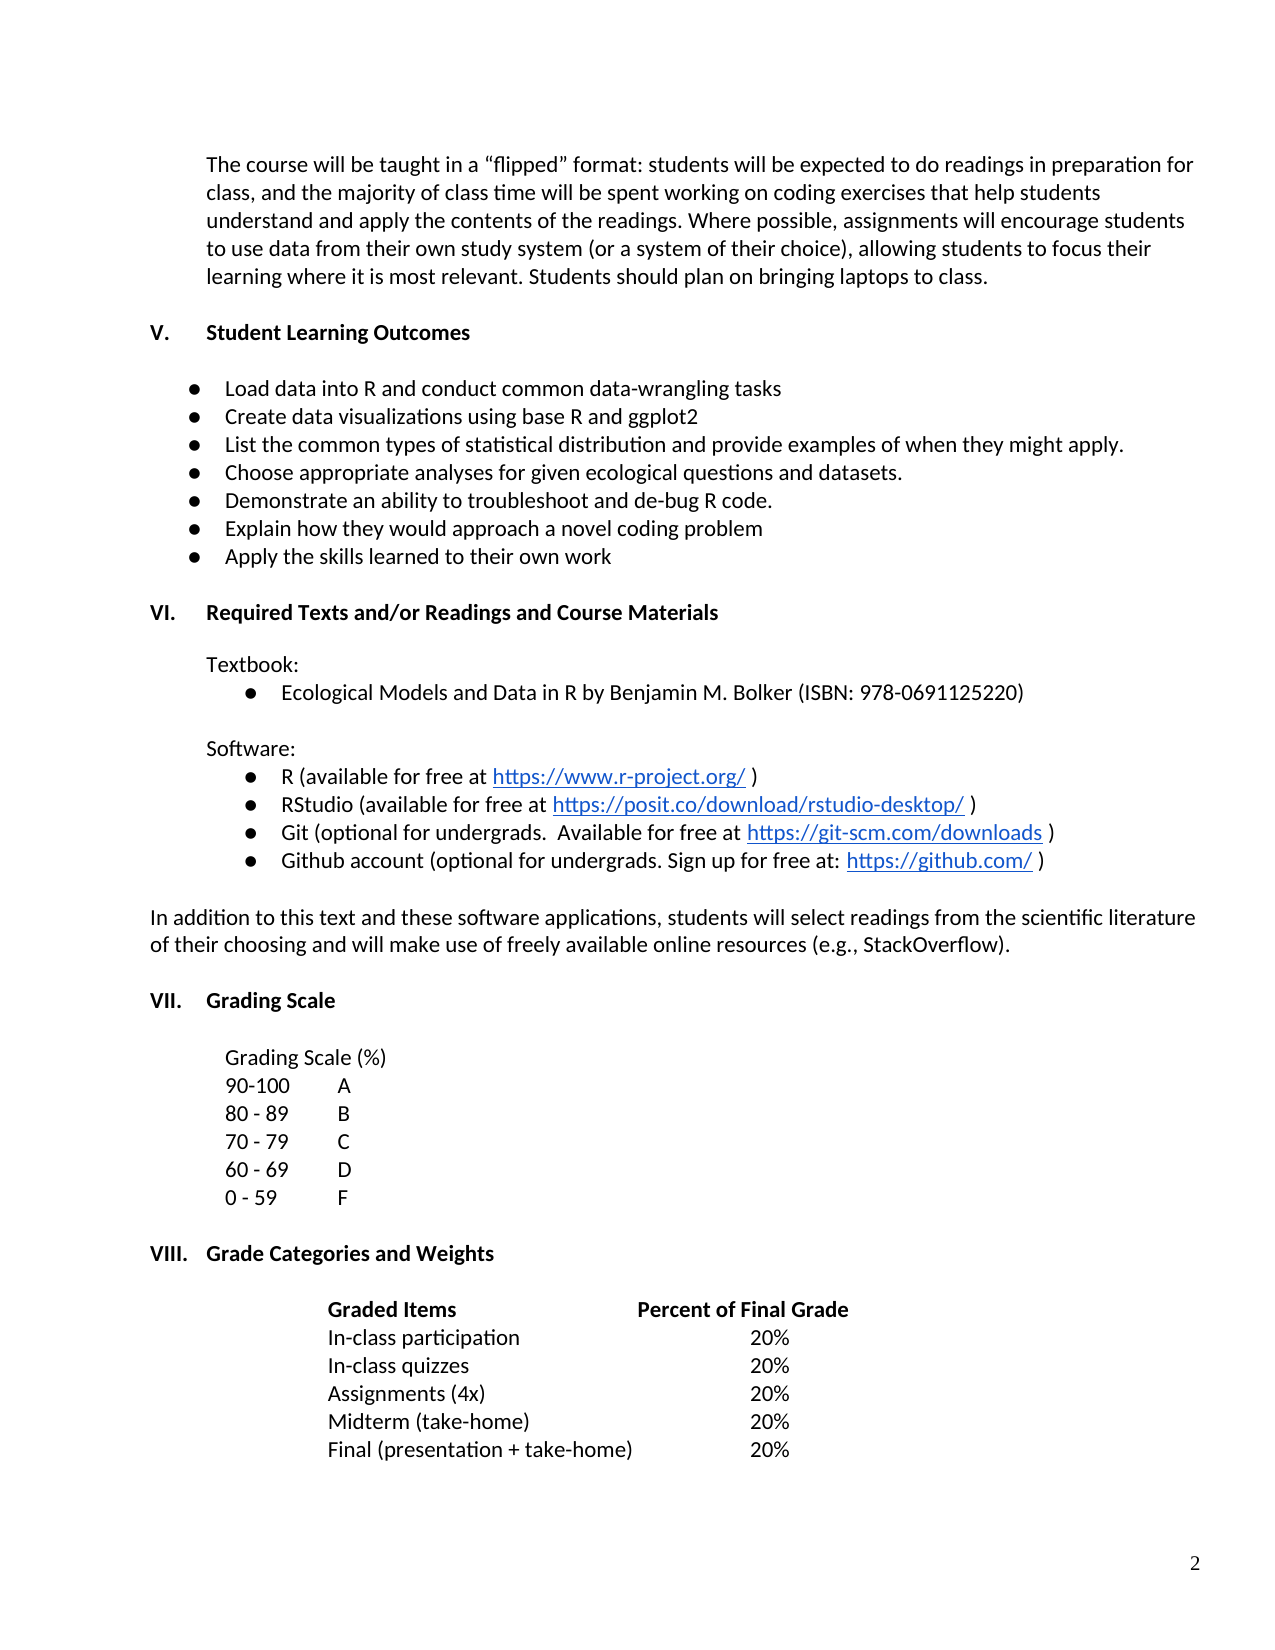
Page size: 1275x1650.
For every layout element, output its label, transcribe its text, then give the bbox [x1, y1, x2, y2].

list RStudio (available for free at https://posit.co/download/rstudio-desktop/ ) [244, 791, 1200, 818]
list Ecological Models and Data in R by Benjamin M. Bolker (ISBN: 978-0691125220) [244, 678, 1200, 706]
text 70 - 79 C [225, 1127, 1200, 1155]
list Load data into R and conduct common data-wrangling tasks [187, 374, 1200, 402]
list Demonstrate an ability to troubleshoot and de-bug R code. [187, 486, 1200, 514]
list List the common types of statistical distribution and provide examples of when they might apply. [187, 430, 1200, 458]
text Assignments (4x) 20% [328, 1379, 1200, 1407]
text 60 - 69 D [225, 1155, 1200, 1183]
list R (available for free at https://www.r-project.org/ ) [244, 762, 1200, 791]
list Apply the skills learned to their own work [187, 542, 1200, 570]
text Final (presentation + take-home) 20% [328, 1435, 1200, 1463]
text In-class quizzes 20% [328, 1351, 1200, 1379]
list Github account (optional for undergrads. Sign up for free at: https://github.com/ ) [244, 847, 1200, 874]
text Software: [150, 734, 1200, 762]
text In addition to this text and these software applications, students will select readings from the scientific literature of their choosing and will make use of freely available online resources (e.g., StackOverflow). [150, 903, 1200, 959]
text Midterm (take-home) 20% [328, 1407, 1200, 1435]
text Textbook: [150, 650, 1200, 678]
subtitle Student Learning Outcomes [150, 318, 1200, 346]
list Git (optional for undergrads. Available for free at https://git-scm.com/downloads ) [244, 818, 1200, 847]
text Grading Scale (%) [225, 1043, 1200, 1071]
text The course will be taught in a “flipped” format: students will be expected to do readings in preparation for class, and the majority of class time will be spent working on coding exercises that help students understand and apply the contents of the readings. Where possible, assignments will encourage students to use data from their own study system (or a system of their choice), allowing students to focus their learning where it is most relevant. Students should plan on bringing laptops to class. [206, 150, 1200, 290]
text Graded Items Percent of Final Grade [328, 1295, 1200, 1323]
text In-class participation 20% [328, 1323, 1200, 1351]
list Choose appropriate analyses for given ecological questions and datasets. [187, 458, 1200, 486]
text 0 - 59 F [225, 1183, 1200, 1211]
subtitle Grading Scale [150, 987, 1200, 1015]
list Create data visualizations using base R and ggplot2 [187, 402, 1200, 430]
subtitle Grade Categories and Weights [150, 1239, 1200, 1267]
text 80 - 89 B [225, 1099, 1200, 1127]
subtitle Required Texts and/or Readings and Course Materials [150, 598, 1200, 626]
list Explain how they would approach a novel coding problem [187, 514, 1200, 542]
text 90-100 A [225, 1071, 1200, 1099]
